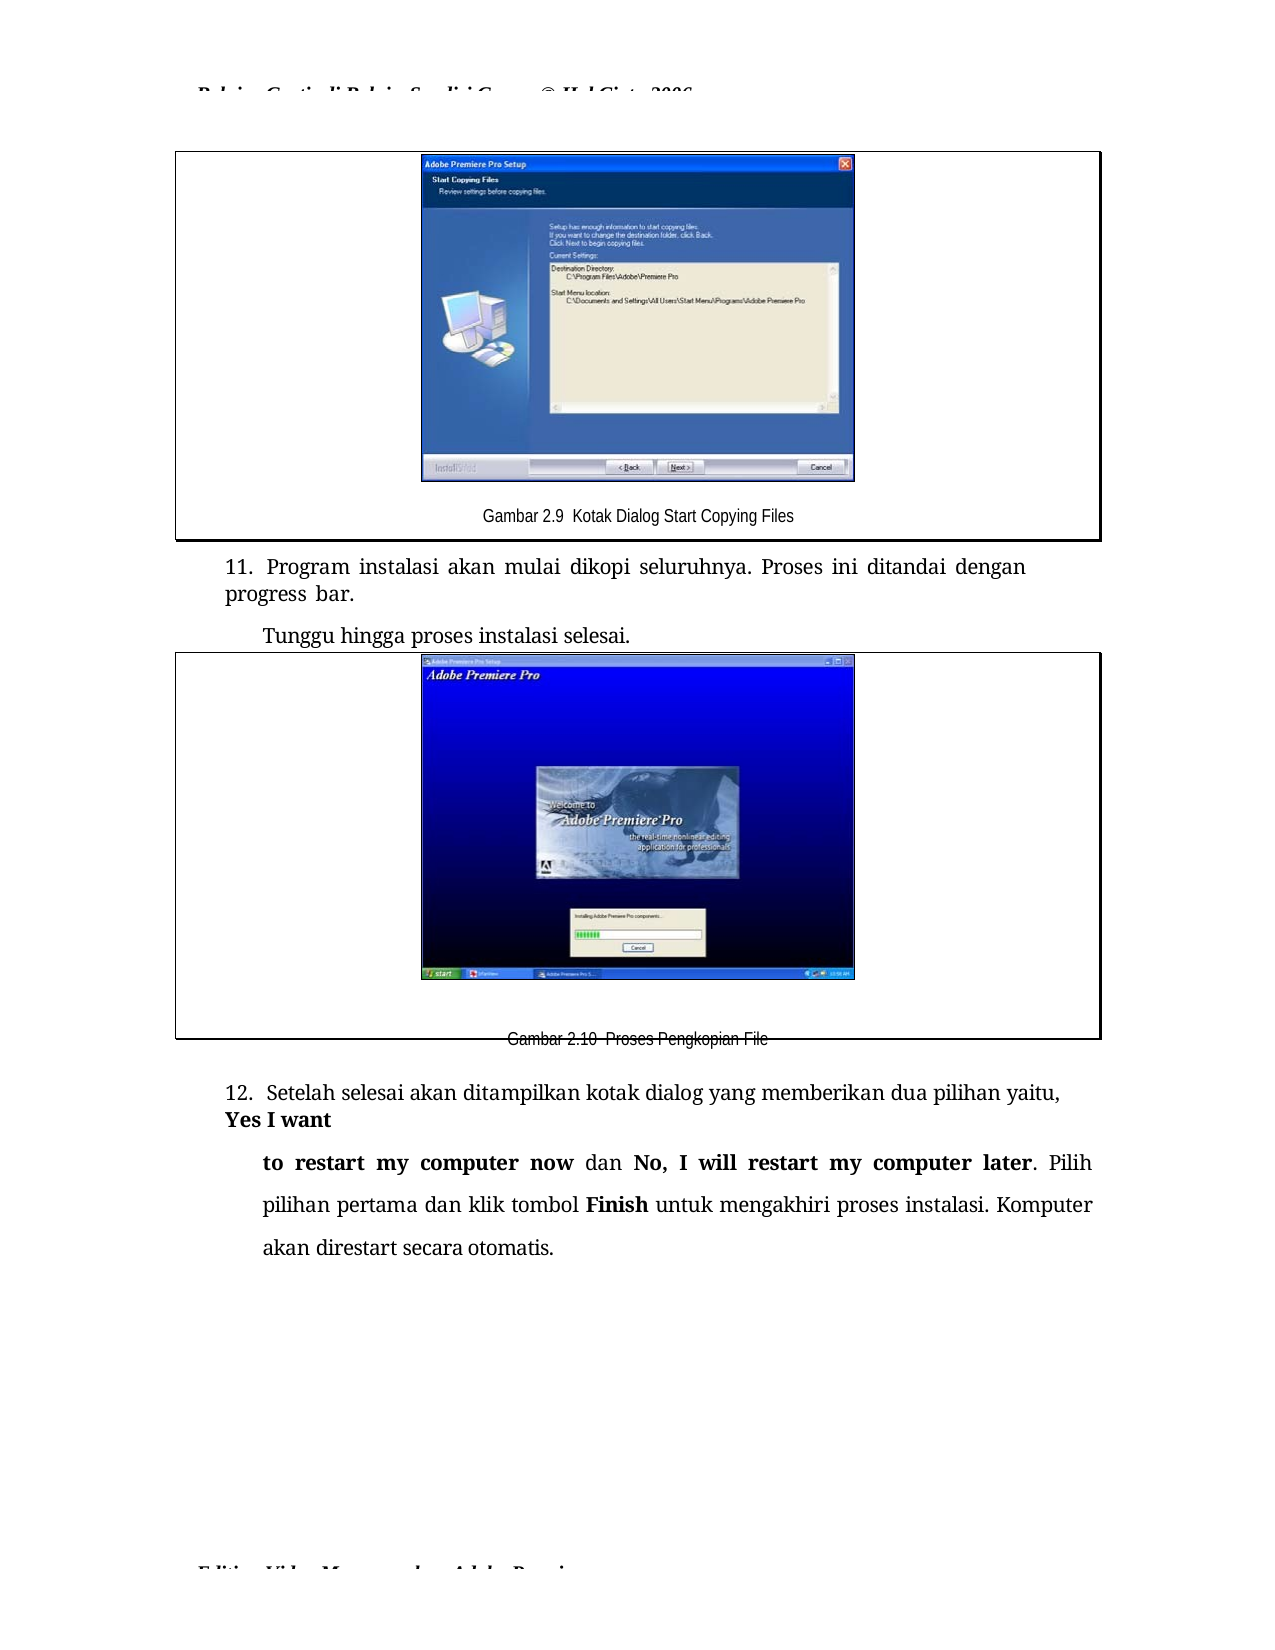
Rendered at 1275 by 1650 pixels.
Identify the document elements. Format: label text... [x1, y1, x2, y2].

text Gambar 2.10 Proses Pengkopian File [504, 1028, 771, 1049]
text 11. Program instalasi akan mulai dikopi seluruhnya. Proses ini ditandai dengan progress bar. [225, 554, 1100, 608]
text Gambar 2.9 Kotak Dialog Start Copying Files [483, 505, 1100, 526]
text Tunggu hingga proses instalasi selesai. [262, 622, 1100, 649]
text 12. Setelah selesai akan ditampilkan kotak dialog yang memberikan dua pilihan yaitu, Yes I want [225, 1081, 1100, 1135]
picture [422, 155, 854, 481]
picture [422, 655, 854, 979]
text to restart my computer now dan No, I will restart my computer later. Pilih pilihan pertama dan klik tombol Finish untuk mengakhiri proses instalasi. Komputer akan direstart secara otomatis. [262, 1148, 1093, 1261]
